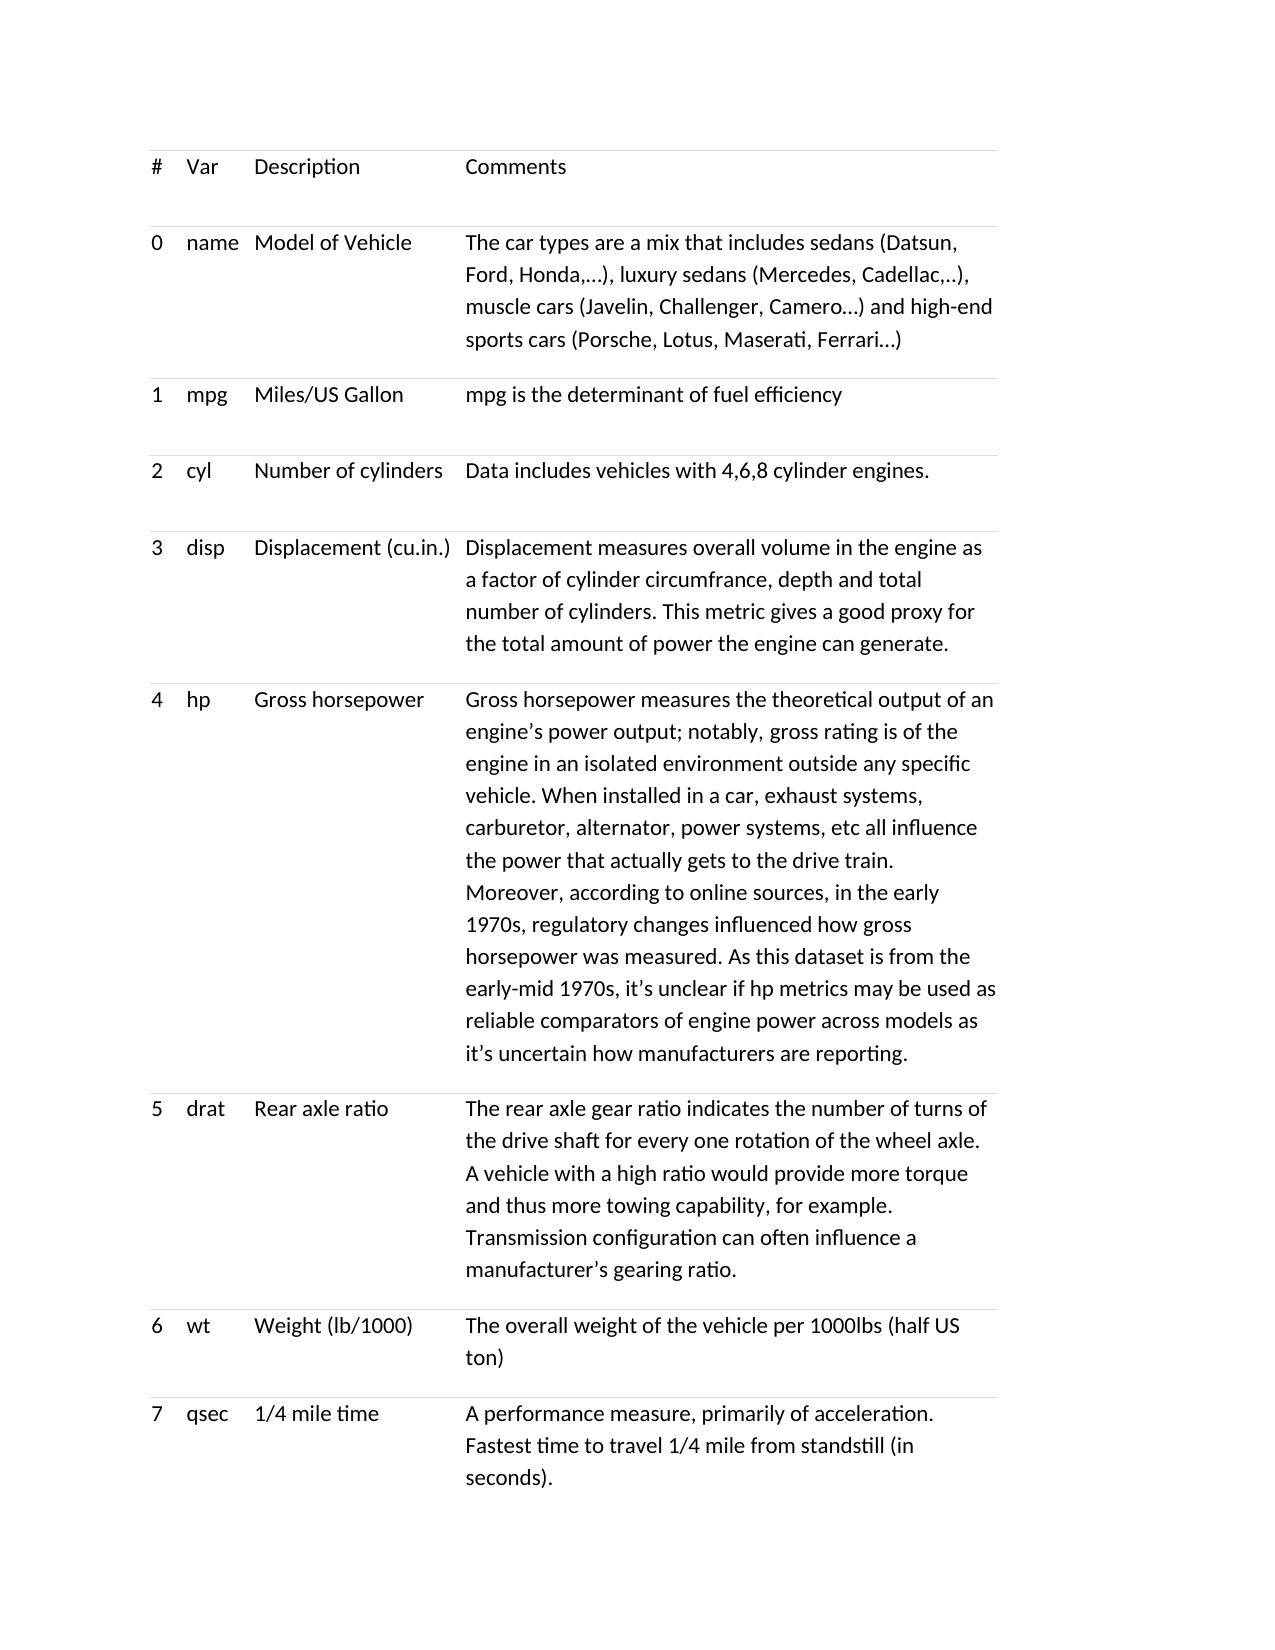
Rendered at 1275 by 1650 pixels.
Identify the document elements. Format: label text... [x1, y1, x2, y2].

table_cell name [185, 227, 253, 378]
table_cell drat [185, 1094, 253, 1309]
table_cell Miles/US Gallon [253, 379, 464, 454]
table_cell wt [185, 1310, 253, 1397]
table_cell The rear axle gear ratio indicates the number of turns of the drive shaft for every one rotation of the wheel axle. A vehicle with a high ratio would provide more torque and thus more towing capability, for example. Transmission configuration can often influence a manufacturer’s gearing ratio. [464, 1094, 998, 1309]
table_header Var [185, 151, 253, 226]
table_cell hp [185, 684, 253, 1092]
table_header Comments [464, 151, 998, 226]
table_cell 7 [150, 1398, 185, 1492]
table_cell qsec [185, 1398, 253, 1492]
table_cell 1/4 mile time [253, 1398, 464, 1492]
table_cell 0 [150, 227, 185, 378]
table_cell The car types are a mix that includes sedans (Datsun, Ford, Honda,…), luxury sedans (Mercedes, Cadellac,..), muscle cars (Javelin, Challenger, Camero…) and high-end sports cars (Porsche, Lotus, Maserati, Ferrari…) [464, 227, 998, 378]
table_cell 2 [150, 456, 185, 531]
table_cell A performance measure, primarily of acceleration. Fastest time to travel 1/4 mile from standstill (in seconds). [464, 1398, 998, 1492]
table_cell mpg [185, 379, 253, 454]
table_header # [150, 151, 185, 226]
table_cell Model of Vehicle [253, 227, 464, 378]
table_cell Displacement (cu.in.) [253, 532, 464, 683]
table_cell cyl [185, 456, 253, 531]
table_cell Gross horsepower measures the theoretical output of an engine’s power output; notably, gross rating is of the engine in an isolated environment outside any specific vehicle. When installed in a car, exhaust systems, carburetor, alternator, power systems, etc all influence the power that actually gets to the drive train. Moreover, according to online sources, in the early 1970s, regulatory changes influenced how gross horsepower was measured. As this dataset is from the early-mid 1970s, it’s unclear if hp metrics may be used as reliable comparators of engine power across models as it’s uncertain how manufacturers are reporting. [464, 684, 998, 1092]
table_cell disp [185, 532, 253, 683]
table_cell The overall weight of the vehicle per 1000lbs (half US ton) [464, 1310, 998, 1397]
table_cell 4 [150, 684, 185, 1092]
table_cell Data includes vehicles with 4,6,8 cylinder engines. [464, 456, 998, 531]
table_cell 3 [150, 532, 185, 683]
table_header Description [253, 151, 464, 226]
table_cell Displacement measures overall volume in the engine as a factor of cylinder circumfrance, depth and total number of cylinders. This metric gives a good proxy for the total amount of power the engine can generate. [464, 532, 998, 683]
table_cell Weight (lb/1000) [253, 1310, 464, 1397]
table_cell Number of cylinders [253, 456, 464, 531]
table_cell Gross horsepower [253, 684, 464, 1092]
table_cell Rear axle ratio [253, 1094, 464, 1309]
table_cell mpg is the determinant of fuel efficiency [464, 379, 998, 454]
table_cell 6 [150, 1310, 185, 1397]
table_cell 1 [150, 379, 185, 454]
table_cell 5 [150, 1094, 185, 1309]
